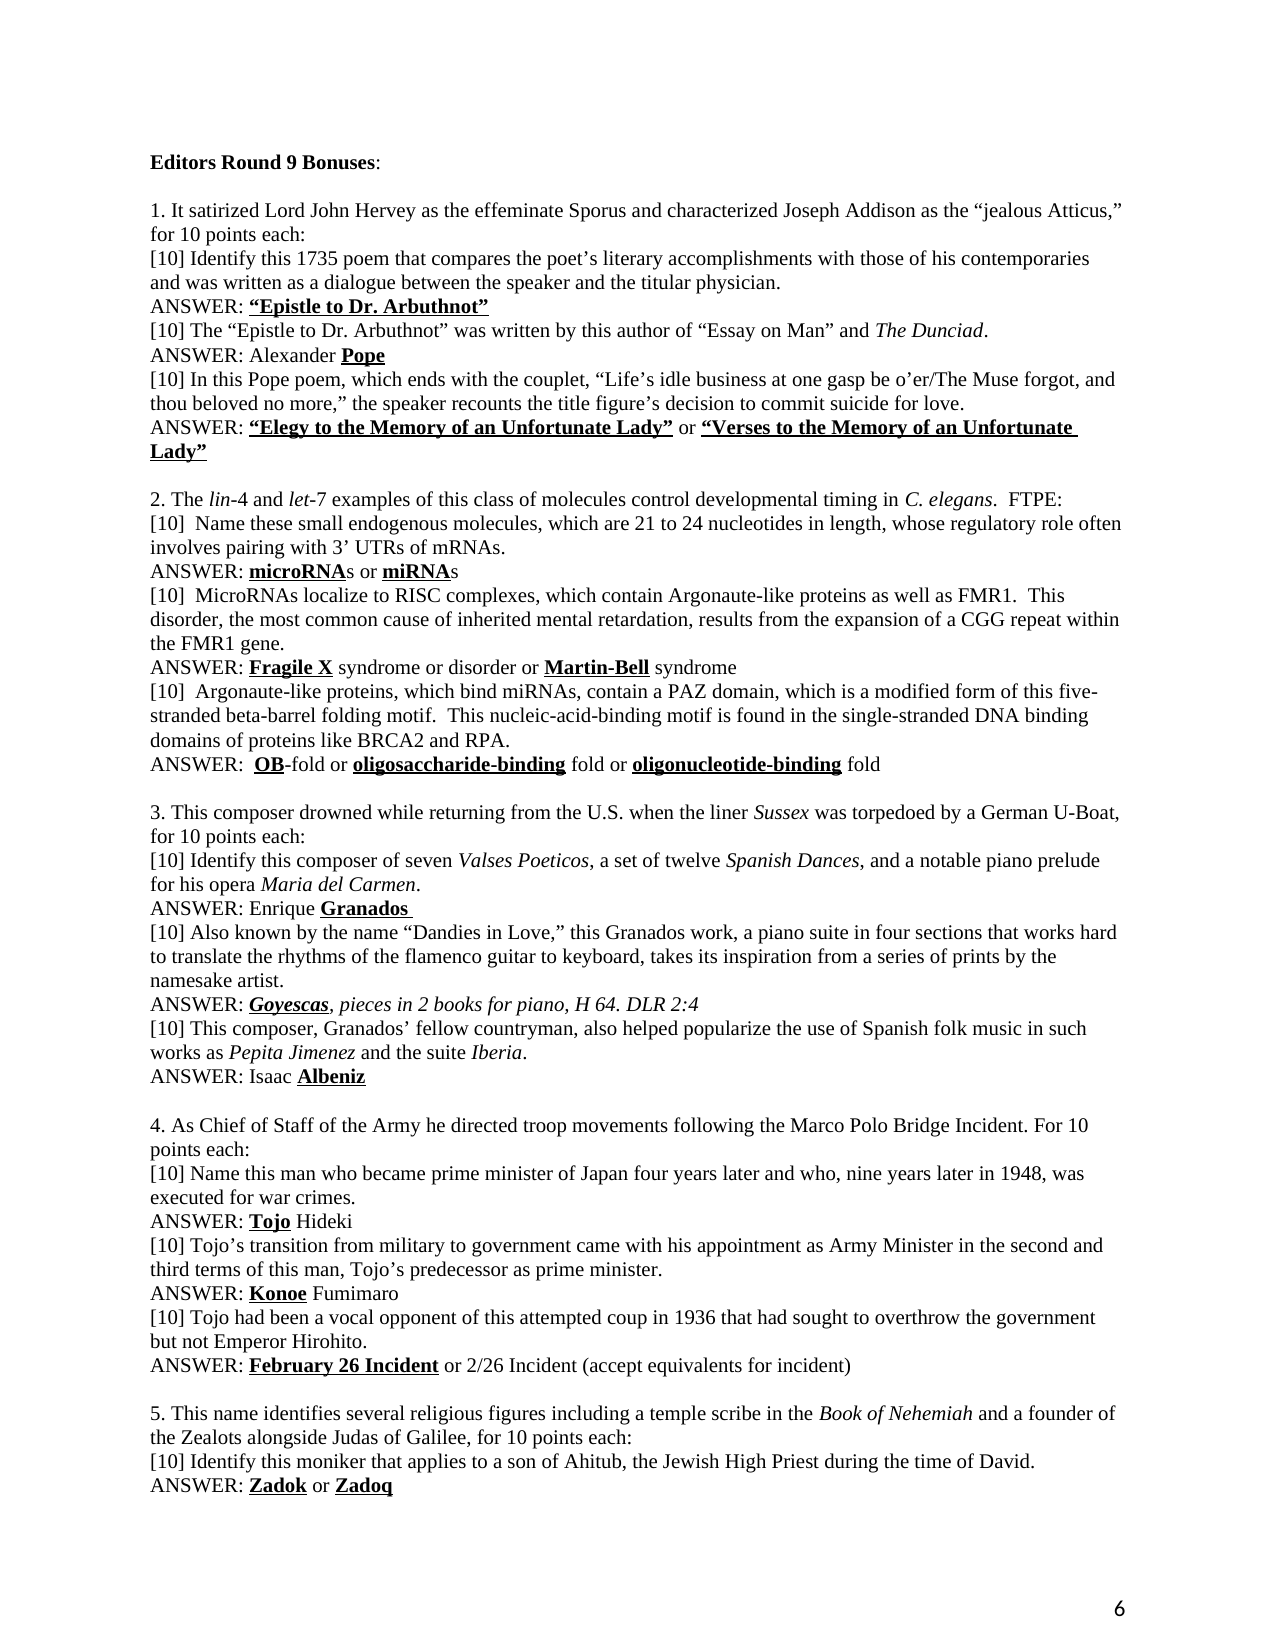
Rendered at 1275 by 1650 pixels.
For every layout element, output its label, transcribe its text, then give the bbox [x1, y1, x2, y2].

text [10] The “Epistle to Dr. Arbuthnot” was written by this author of “Essay on Man” and The Dunciad. [150, 318, 1125, 342]
text ANSWER: Goyescas, pieces in 2 books for piano, H 64. DLR 2:4 [150, 992, 1125, 1016]
text ANSWER: Isaac Albeniz [150, 1064, 1125, 1088]
text ANSWER: microRNAs or miRNAs [10] MicroRNAs localize to RISC complexes, which contain Argonaute-like proteins as well as FMR1. This disorder, the most common cause of inherited mental retardation, results from the expansion of a CGG repeat within the FMR1 gene. [150, 559, 1125, 655]
text [10] Identify this 1735 poem that compares the poet’s literary accomplishments with those of his contemporaries and was written as a dialogue between the speaker and the titular physician. [150, 246, 1125, 294]
text [10] Tojo had been a vocal opponent of this attempted coup in 1936 that had sought to overthrow the government but not Emperor Hirohito. [150, 1305, 1125, 1353]
text ANSWER: Zadok or Zadoq [150, 1473, 1125, 1497]
text 4. As Chief of Staff of the Army he directed troop movements following the Marco Polo Bridge Incident. For 10 points each: [150, 1112, 1125, 1161]
text ANSWER: Konoe Fumimaro [150, 1281, 1125, 1305]
text [10] Identify this moniker that applies to a son of Ahitub, the Jewish High Priest during the time of David. [150, 1449, 1125, 1473]
text ANSWER: “Elegy to the Memory of an Unfortunate Lady” or “Verses to the Memory of an Unfortunate Lady” [150, 415, 1125, 463]
text [10] In this Pope poem, which ends with the couplet, “Life’s idle business at one gasp be o’er/The Muse forgot, and thou beloved no more,” the speaker recounts the title figure’s decision to commit suicide for love. [150, 367, 1125, 415]
text Editors Round 9 Bonuses: [150, 150, 1125, 174]
text ANSWER: February 26 Incident or 2/26 Incident (accept equivalents for incident) [150, 1353, 1125, 1377]
text ANSWER: OB-fold or oligosaccharide-binding fold or oligonucleotide-binding fold [150, 752, 1125, 776]
text [10] Identify this composer of seven Valses Poeticos, a set of twelve Spanish Dances, and a notable piano prelude for his opera Maria del Carmen. [150, 848, 1125, 896]
text ANSWER: Fragile X syndrome or disorder or Martin-Bell syndrome [10] Argonaute-like proteins, which bind miRNAs, contain a PAZ domain, which is a modified form of this five-stranded beta-barrel folding motif. This nucleic-acid-binding motif is found in the single-stranded DNA binding domains of proteins like BRCA2 and RPA. [150, 655, 1125, 752]
text 3. This composer drowned while returning from the U.S. when the liner Sussex was torpedoed by a German U-Boat, for 10 points each: [150, 800, 1125, 848]
text 5. This name identifies several religious figures including a temple scribe in the Book of Nehemiah and a founder of the Zealots alongside Judas of Galilee, for 10 points each: [150, 1401, 1125, 1449]
text [10] Tojo’s transition from military to government came with his appointment as Army Minister in the second and third terms of this man, Tojo’s predecessor as prime minister. [150, 1233, 1125, 1281]
text 1. It satirized Lord John Hervey as the effeminate Sporus and characterized Joseph Addison as the “jealous Atticus,” for 10 points each: [150, 198, 1125, 246]
text [10] Also known by the name “Dandies in Love,” this Granados work, a piano suite in four sections that works hard to translate the rhythms of the flamenco guitar to keyboard, takes its inspiration from a series of prints by the namesake artist. [150, 920, 1125, 992]
text [10] Name this man who became prime minister of Japan four years later and who, nine years later in 1948, was executed for war crimes. [150, 1161, 1125, 1209]
text 2. The lin-4 and let-7 examples of this class of molecules control developmental timing in C. elegans. FTPE: [10] Name these small endogenous molecules, which are 21 to 24 nucleotides in length, whose regulatory role often involves pairing with 3’ UTRs of mRNAs. [150, 487, 1125, 559]
text [10] This composer, Granados’ fellow countryman, also helped popularize the use of Spanish folk music in such works as Pepita Jimenez and the suite Iberia. [150, 1016, 1125, 1064]
text ANSWER: “Epistle to Dr. Arbuthnot” [150, 294, 1125, 318]
text ANSWER: Alexander Pope [150, 342, 1125, 367]
text ANSWER: Tojo Hideki [150, 1209, 1125, 1233]
text ANSWER: Enrique Granados [150, 896, 1125, 920]
